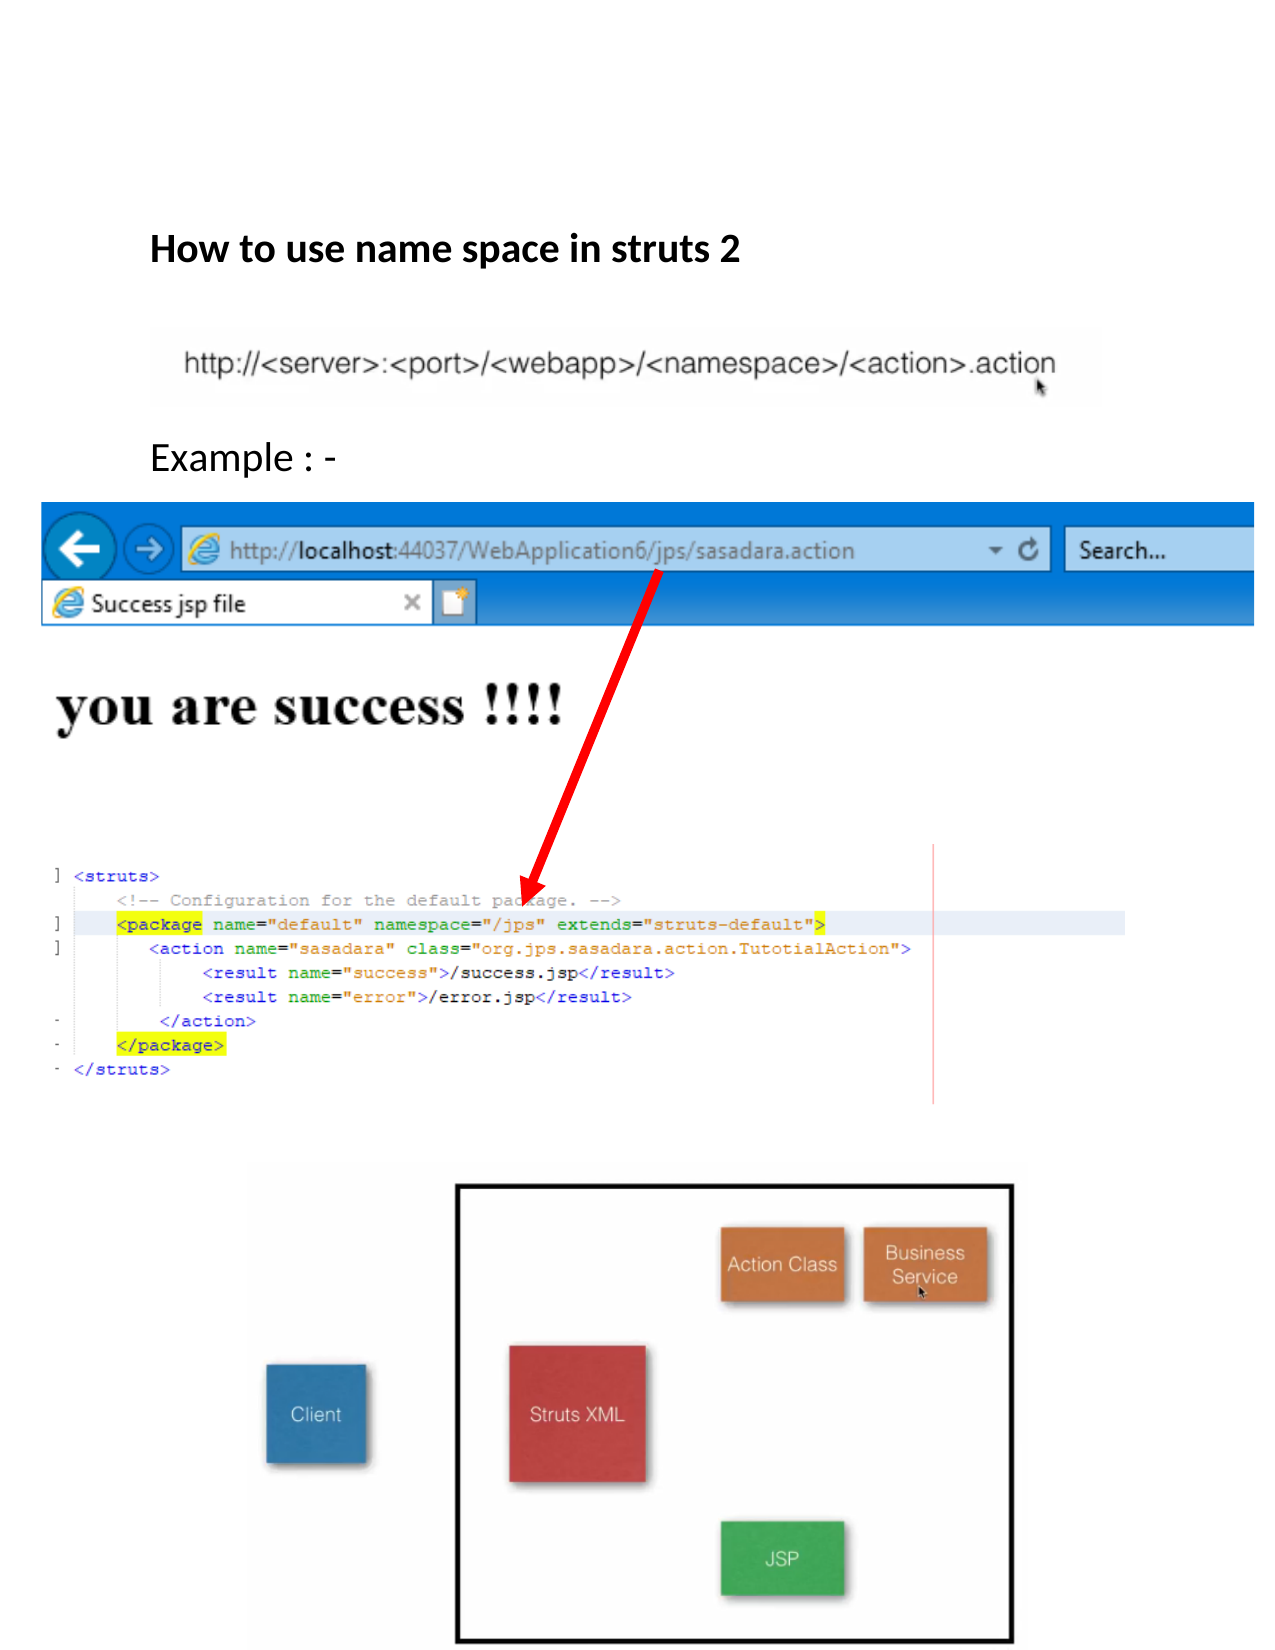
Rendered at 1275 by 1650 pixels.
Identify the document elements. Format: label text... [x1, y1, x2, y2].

text Example : - [150, 365, 1125, 482]
picture [247, 1162, 1028, 1650]
picture [150, 327, 1102, 407]
text How to use name space in struts 2 [150, 222, 1125, 272]
picture [41, 502, 1255, 1107]
